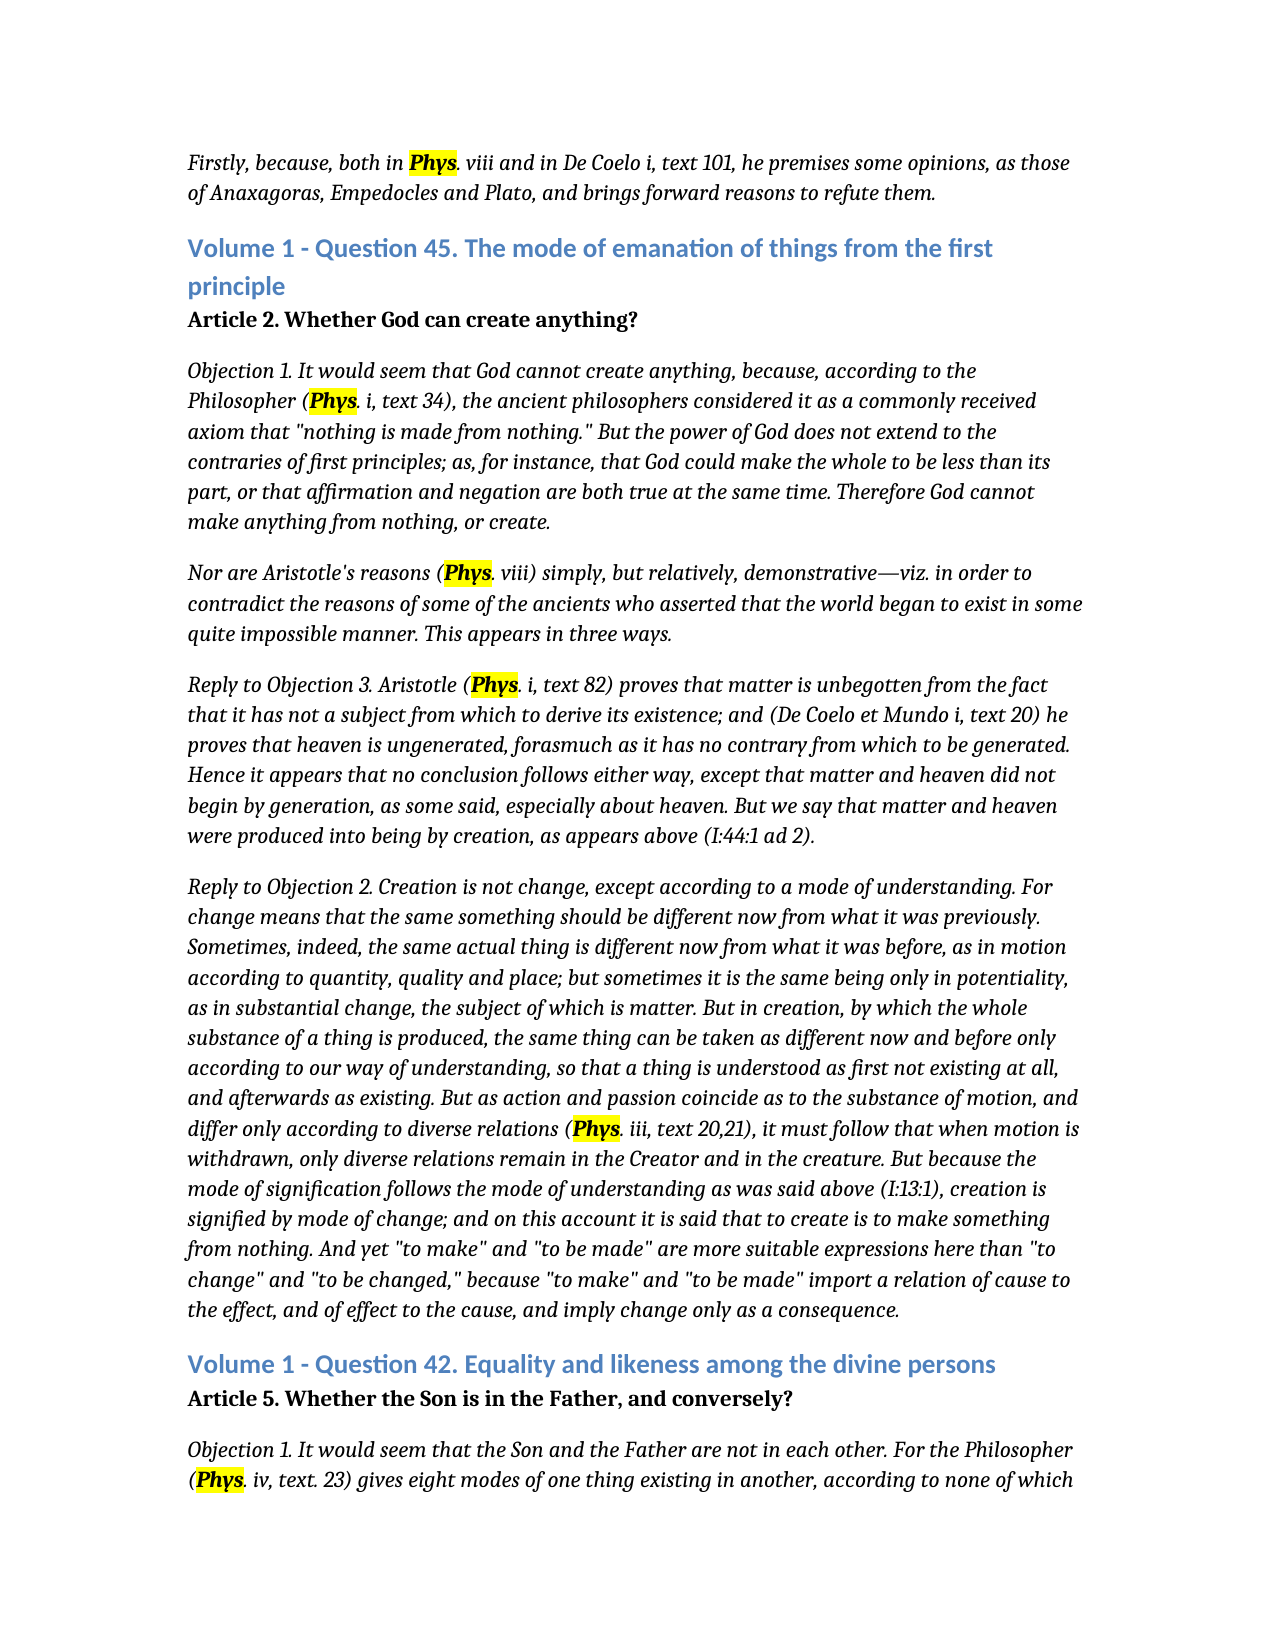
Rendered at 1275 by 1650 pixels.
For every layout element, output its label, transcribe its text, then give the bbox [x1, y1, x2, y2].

subtitle Volume 1 - Question 42. Equality and likeness among the divine persons [187, 1348, 1087, 1381]
subtitle Volume 1 - Question 45. The mode of emanation of things from the first principle [187, 231, 1087, 302]
text Nor are Aristotle's reasons (Phys. viii) simply, but relatively, demonstrative—viz. in order to contradict the reasons of some of the ancients who asserted that the world began to exist in some quite impossible manner. This appears in three ways. [187, 560, 1087, 647]
text Article 5. Whether the Son is in the Father, and conversely? [187, 1386, 1087, 1412]
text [187, 1437, 1087, 1493]
text Objection 1. It would seem that God cannot create anything, because, according to the Philosopher (Phys. i, text 34), the ancient philosophers considered it as a commonly received axiom that "nothing is made from nothing." But the power of God does not extend to the contraries of first principles; as, for instance, that God could make the whole to be less than its part, or that affirmation and negation are both true at the same time. Therefore God cannot make anything from nothing, or create. [187, 358, 1087, 536]
text Reply to Objection 2. Creation is not change, except according to a mode of understanding. For change means that the same something should be different now from what it was previously. Sometimes, indeed, the same actual thing is different now from what it was before, as in motion according to quantity, quality and place; but sometimes it is the same being only in potentiality, as in substantial change, the subject of which is matter. But in creation, by which the whole substance of a thing is produced, the same thing can be taken as different now and before only according to our way of understanding, so that a thing is understood as first not existing at all, and afterwards as existing. But as action and passion coincide as to the substance of motion, and differ only according to diverse relations (Phys. iii, text 20,21), it must follow that when motion is withdrawn, only diverse relations remain in the Creator and in the creature. But because the mode of signification follows the mode of understanding as was said above (I:13:1), creation is signified by mode of change; and on this account it is said that to create is to make something from nothing. And yet "to make" and "to be made" are more suitable expressions here than "to change" and "to be changed," because "to make" and "to be made" import a relation of cause to the effect, and of effect to the cause, and imply change only as a consequence. [187, 874, 1087, 1323]
text Reply to Objection 3. Aristotle (Phys. i, text 82) proves that matter is unbegotten from the fact that it has not a subject from which to derive its existence; and (De Coelo et Mundo i, text 20) he proves that heaven is ungenerated, forasmuch as it has no contrary from which to be generated. Hence it appears that no conclusion follows either way, except that matter and heaven did not begin by generation, as some said, especially about heaven. But we say that matter and heaven were produced into being by creation, as appears above (I:44:1 ad 2). [187, 672, 1087, 849]
text Article 2. Whether God can create anything? [187, 307, 1087, 333]
text Firstly, because, both in Phys. viii and in De Coelo i, text 101, he premises some opinions, as those of Anaxagoras, Empedocles and Plato, and brings forward reasons to refute them. [187, 150, 1087, 207]
